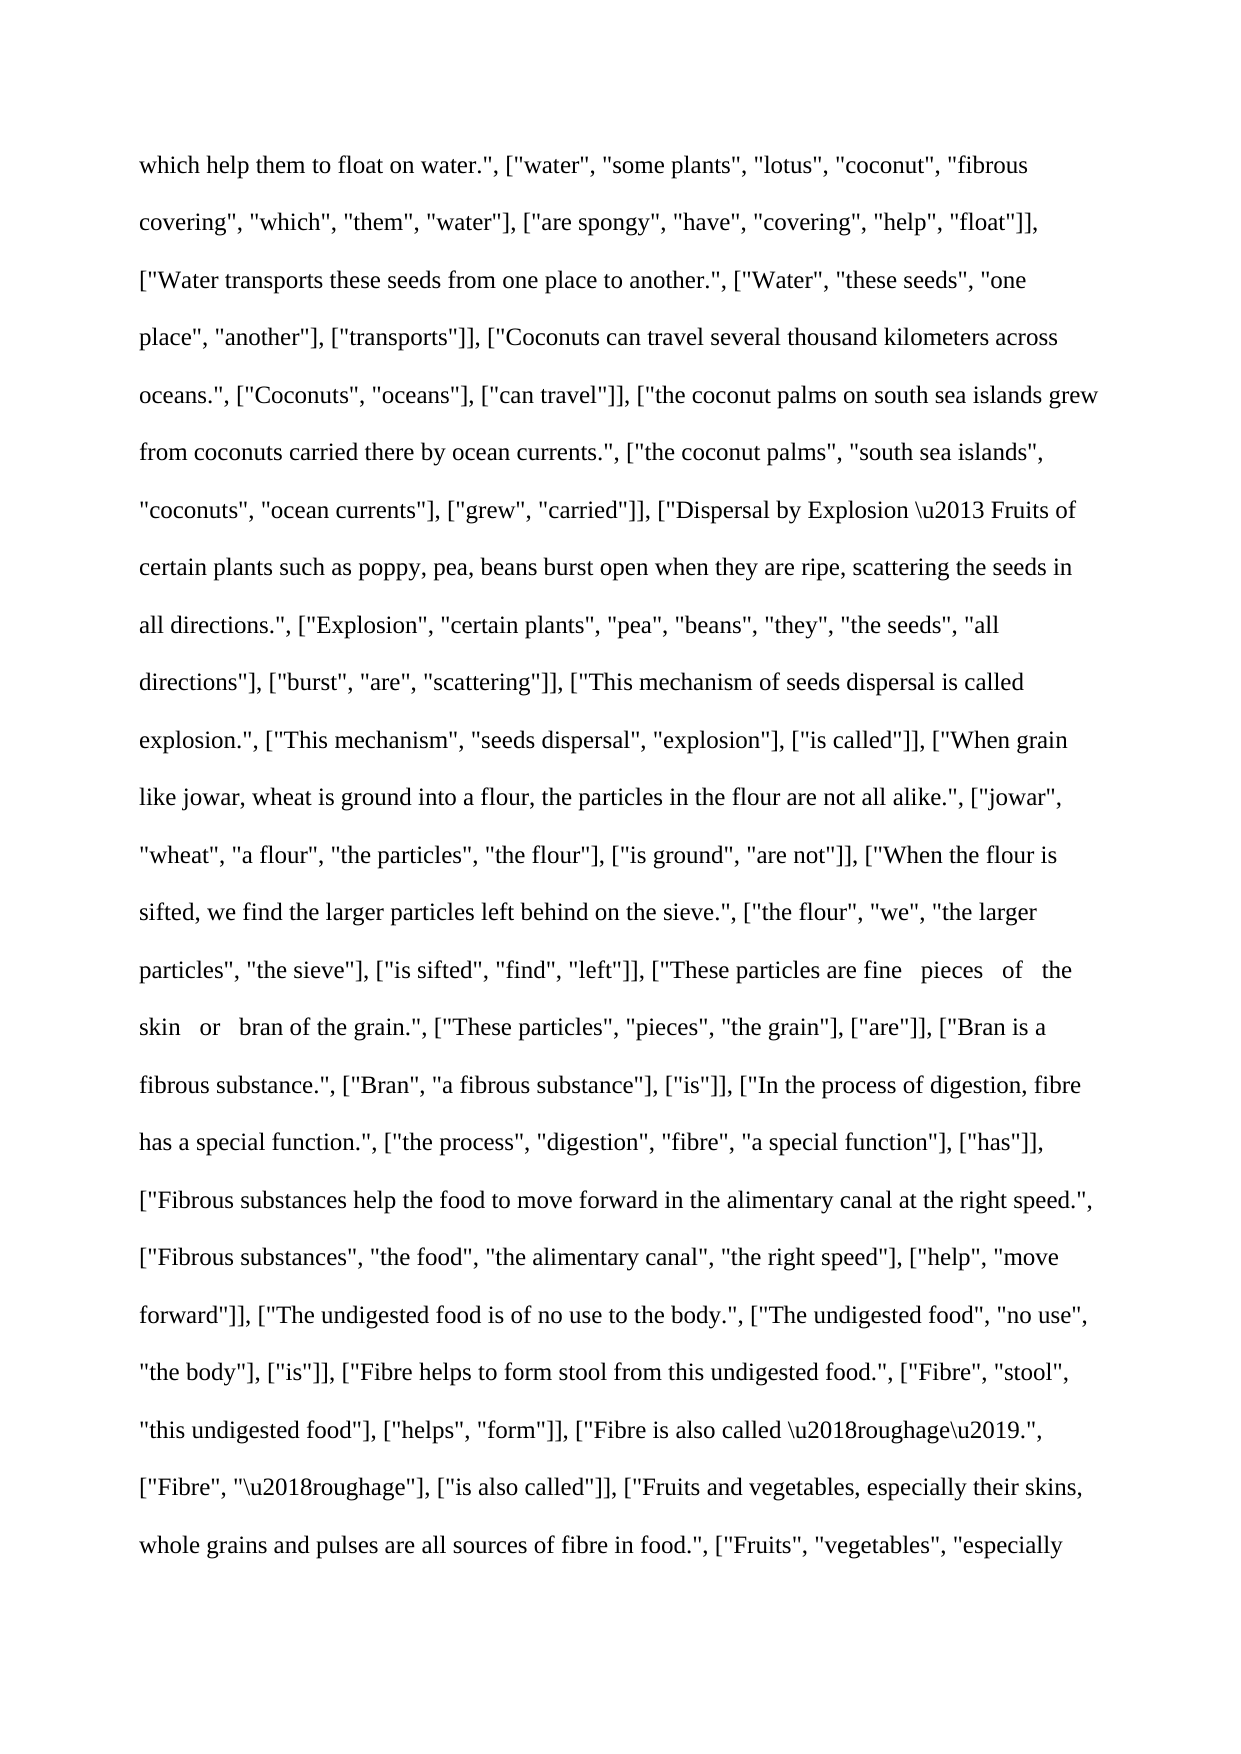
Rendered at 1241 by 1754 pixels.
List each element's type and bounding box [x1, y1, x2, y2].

text [139, 150, 1101, 1559]
